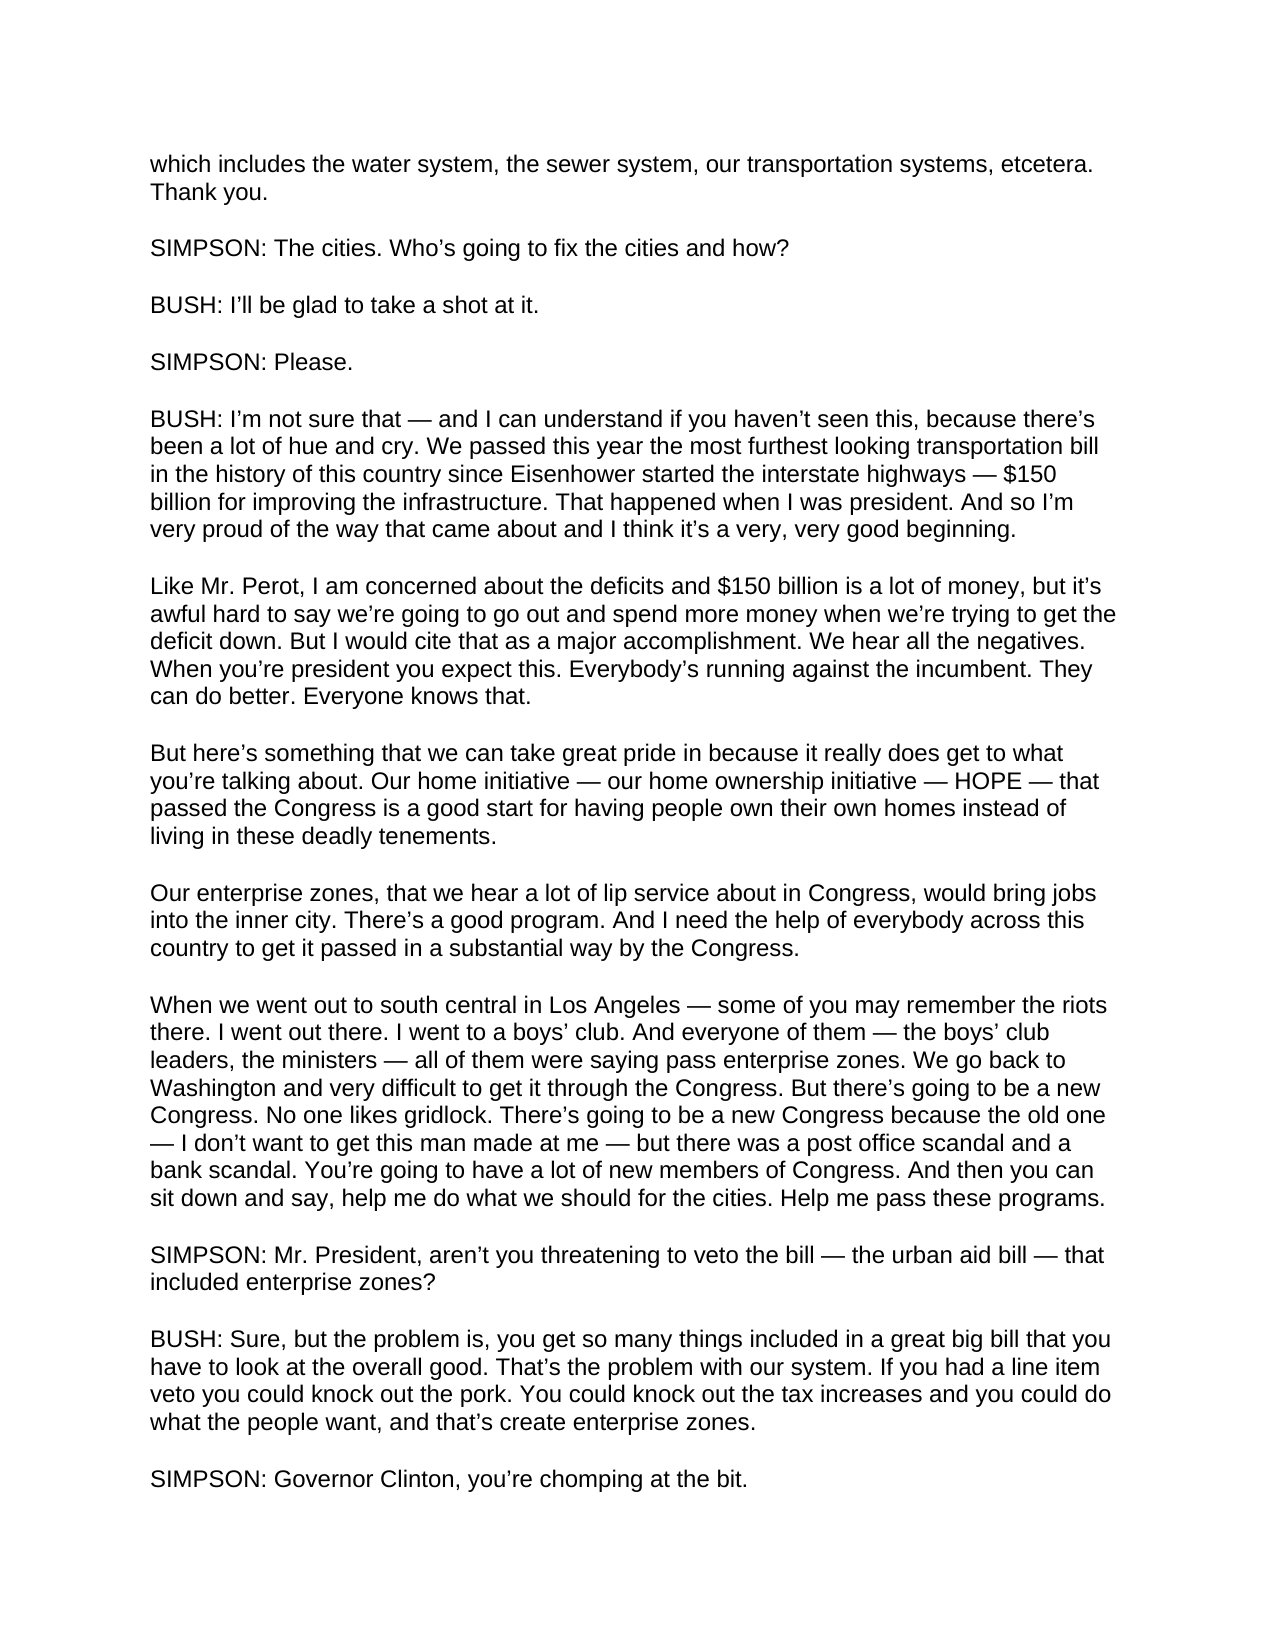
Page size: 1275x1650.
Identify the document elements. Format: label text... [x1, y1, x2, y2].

text When we went out to south central in Los Angeles — some of you may remember the riots there. I went out there. I went to a boys’ club. And everyone of them — the boys’ club leaders, the ministers — all of them were saying pass enterprise zones. We go back to Washington and very difficult to get it through the Congress. But there’s going to be a new Congress. No one likes gridlock. There’s going to be a new Congress because the old one — I don’t want to get this man made at me — but there was a post office scandal and a bank scandal. You’re going to have a lot of new members of Congress. And then you can sit down and say, help me do what we should for the cities. Help me pass these programs. [150, 991, 1125, 1211]
text Our enterprise zones, that we hear a lot of lip service about in Congress, would bring jobs into the inner city. There’s a good program. And I need the help of everybody across this country to get it passed in a substantial way by the Congress. [150, 879, 1125, 961]
text SIMPSON: Mr. President, aren’t you threatening to veto the bill — the urban aid bill — that included enterprise zones? [150, 1241, 1125, 1296]
text BUSH: I’ll be glad to take a shot at it. [150, 291, 1125, 319]
text BUSH: I’m not sure that — and I can understand if you haven’t seen this, because there’s been a lot of hue and cry. We passed this year the most furthest looking transportation bill in the history of this country since Eisenhower started the interstate highways — $150 billion for improving the infrastructure. That happened when I was president. And so I’m very proud of the way that came about and I think it’s a very, very good beginning. [150, 405, 1125, 543]
text Like Mr. Perot, I am concerned about the deficits and $150 billion is a lot of money, but it’s awful hard to say we’re going to go out and spend more money when we’re trying to get the deficit down. But I would cite that as a major accomplishment. We hear all the negatives. When you’re president you expect this. Everybody’s running against the incumbent. They can do better. Everyone knows that. [150, 572, 1125, 710]
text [150, 150, 1125, 205]
text BUSH: Sure, but the problem is, you get so many things included in a great big bill that you have to look at the overall good. That’s the problem with our system. If you had a line item veto you could knock out the pork. You could knock out the tax increases and you could do what the people want, and that’s create enterprise zones. [150, 1325, 1125, 1435]
text SIMPSON: Governor Clinton, you’re chomping at the bit. [150, 1464, 1125, 1492]
text SIMPSON: Please. [150, 348, 1125, 376]
text SIMPSON: The cities. Who’s going to fix the cities and how? [150, 234, 1125, 262]
text But here’s something that we can take great pride in because it really does get to what you’re talking about. Our home initiative — our home ownership initiative — HOPE — that passed the Congress is a good start for having people own their own homes instead of living in these deadly tenements. [150, 739, 1125, 849]
